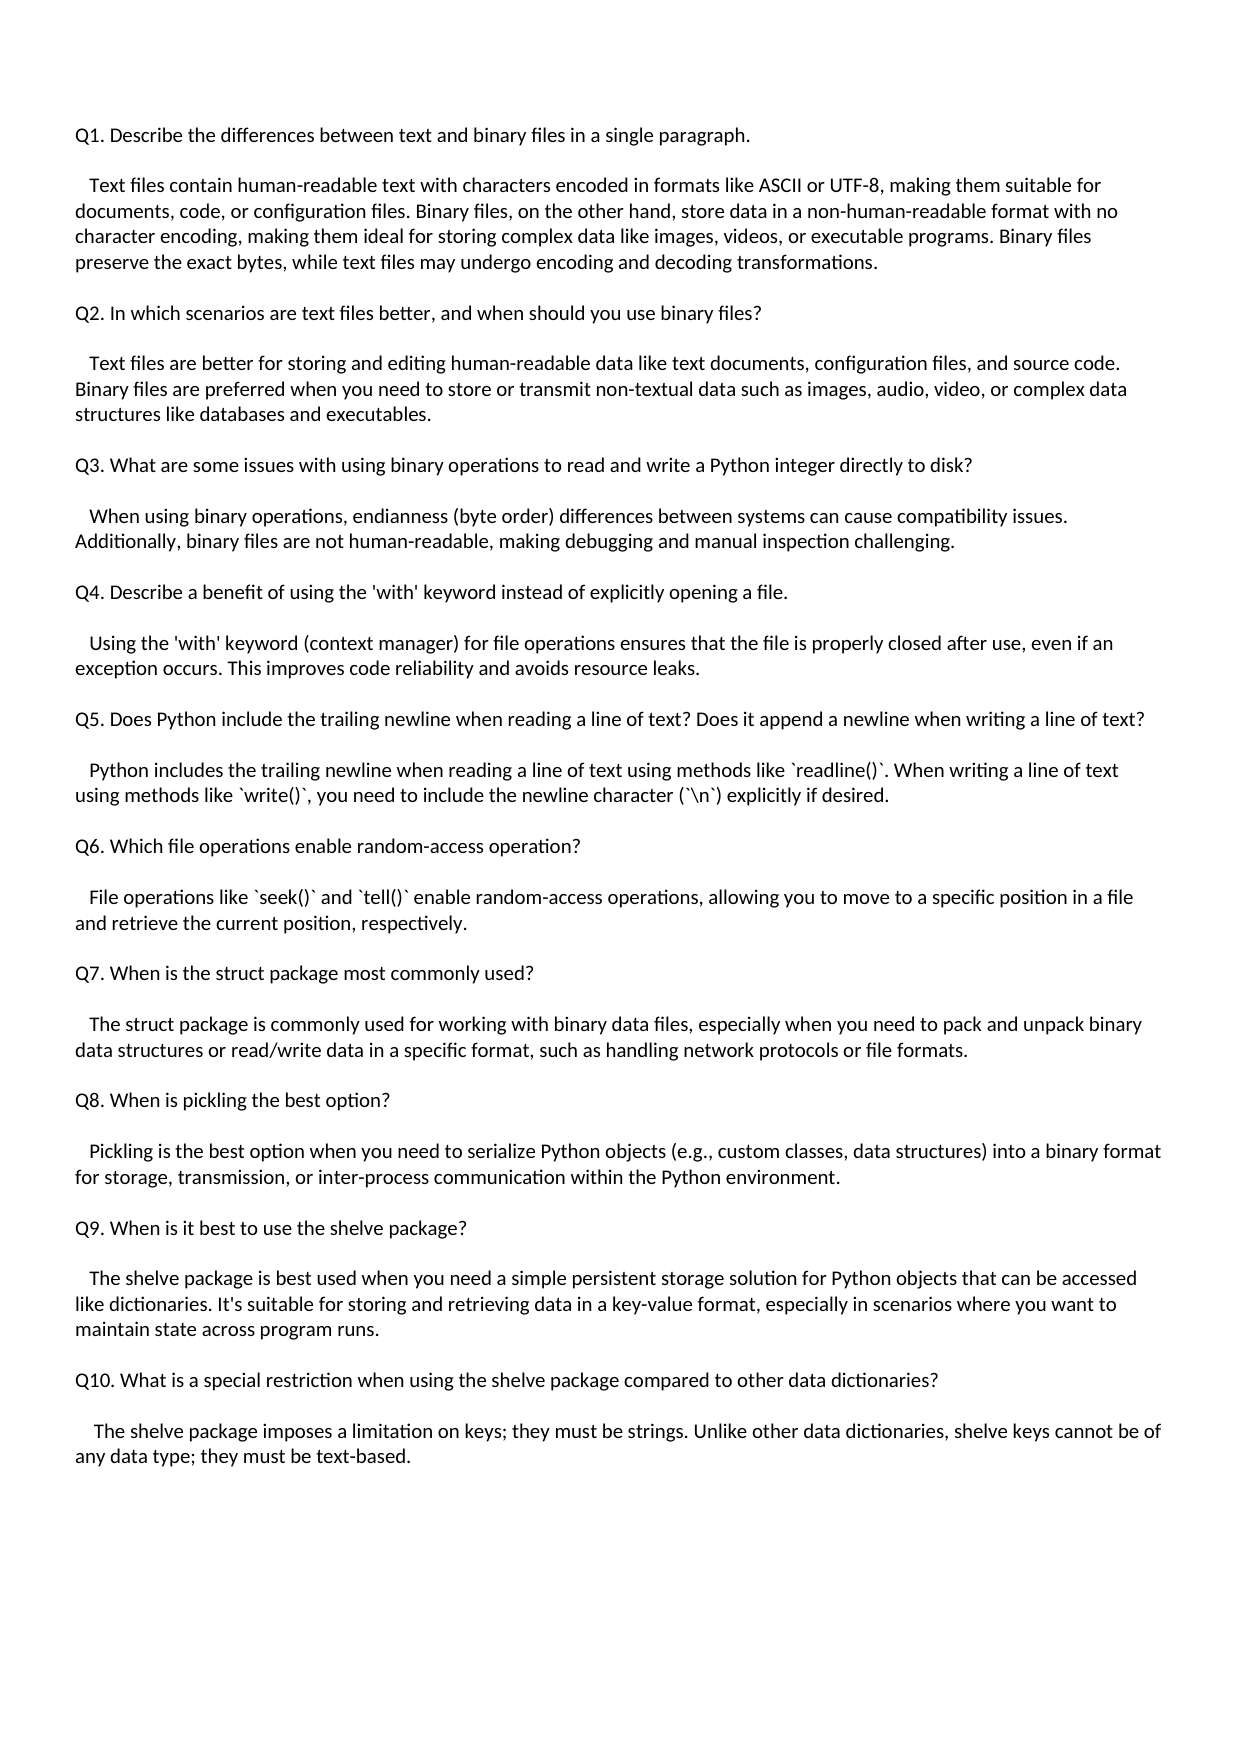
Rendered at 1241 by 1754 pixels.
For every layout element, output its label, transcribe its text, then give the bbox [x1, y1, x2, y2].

text Python includes the trailing newline when reading a line of text using methods like `readline()`. When writing a line of text using methods like `write()`, you need to include the newline character (`\n`) explicitly if desired. [75, 757, 1165, 808]
text Q6. Which file operations enable random-access operation? [75, 833, 1165, 859]
text Q3. What are some issues with using binary operations to read and write a Python integer directly to disk? [75, 452, 1165, 478]
text Q4. Describe a benefit of using the 'with' keyword instead of explicitly opening a file. [75, 579, 1165, 605]
text Text files are better for storing and editing human-readable data like text documents, configuration files, and source code. Binary files are preferred when you need to store or transmit non-textual data such as images, audio, video, or complex data structures like databases and executables. [75, 351, 1165, 427]
text Q2. In which scenarios are text files better, and when should you use binary files? [75, 300, 1165, 325]
text Q1. Describe the differences between text and binary files in a single paragraph. [75, 122, 1165, 147]
text When using binary operations, endianness (byte order) differences between systems can cause compatibility issues. Additionally, binary files are not human-readable, making debugging and manual inspection challenging. [75, 503, 1165, 554]
text Q5. Does Python include the trailing newline when reading a line of text? Does it append a newline when writing a line of text? [75, 706, 1165, 732]
text Using the 'with' keyword (context manager) for file operations ensures that the file is properly closed after use, even if an exception occurs. This improves code reliability and avoids resource leaks. [75, 630, 1165, 681]
text Q10. What is a special restriction when using the shelve package compared to other data dictionaries? [75, 1367, 1165, 1393]
text Text files contain human-readable text with characters encoded in formats like ASCII or UTF-8, making them suitable for documents, code, or configuration files. Binary files, on the other hand, store data in a non-human-readable format with no character encoding, making them ideal for storing complex data like images, videos, or executable programs. Binary files preserve the exact bytes, while text files may undergo encoding and decoding transformations. [75, 173, 1165, 274]
text Q7. When is the struct package most commonly used? [75, 961, 1165, 986]
text File operations like `seek()` and `tell()` enable random-access operations, allowing you to move to a specific position in a file and retrieve the current position, respectively. [75, 884, 1165, 935]
text Pickling is the best option when you need to serialize Python objects (e.g., custom classes, data structures) into a binary format for storage, transmission, or inter-process communication within the Python environment. [75, 1138, 1165, 1189]
text The shelve package imposes a limitation on keys; they must be strings. Unlike other data dictionaries, shelve keys cannot be of any data type; they must be text-based. [75, 1418, 1165, 1469]
text Q9. When is it best to use the shelve package? [75, 1215, 1165, 1240]
text Q8. When is pickling the best option? [75, 1088, 1165, 1113]
text The struct package is commonly used for working with binary data files, especially when you need to pack and unpack binary data structures or read/write data in a specific format, such as handling network protocols or file formats. [75, 1011, 1165, 1062]
text The shelve package is best used when you need a simple persistent storage solution for Python objects that can be accessed like dictionaries. It's suitable for storing and retrieving data in a key-value format, especially in scenarios where you want to maintain state across program runs. [75, 1266, 1165, 1342]
